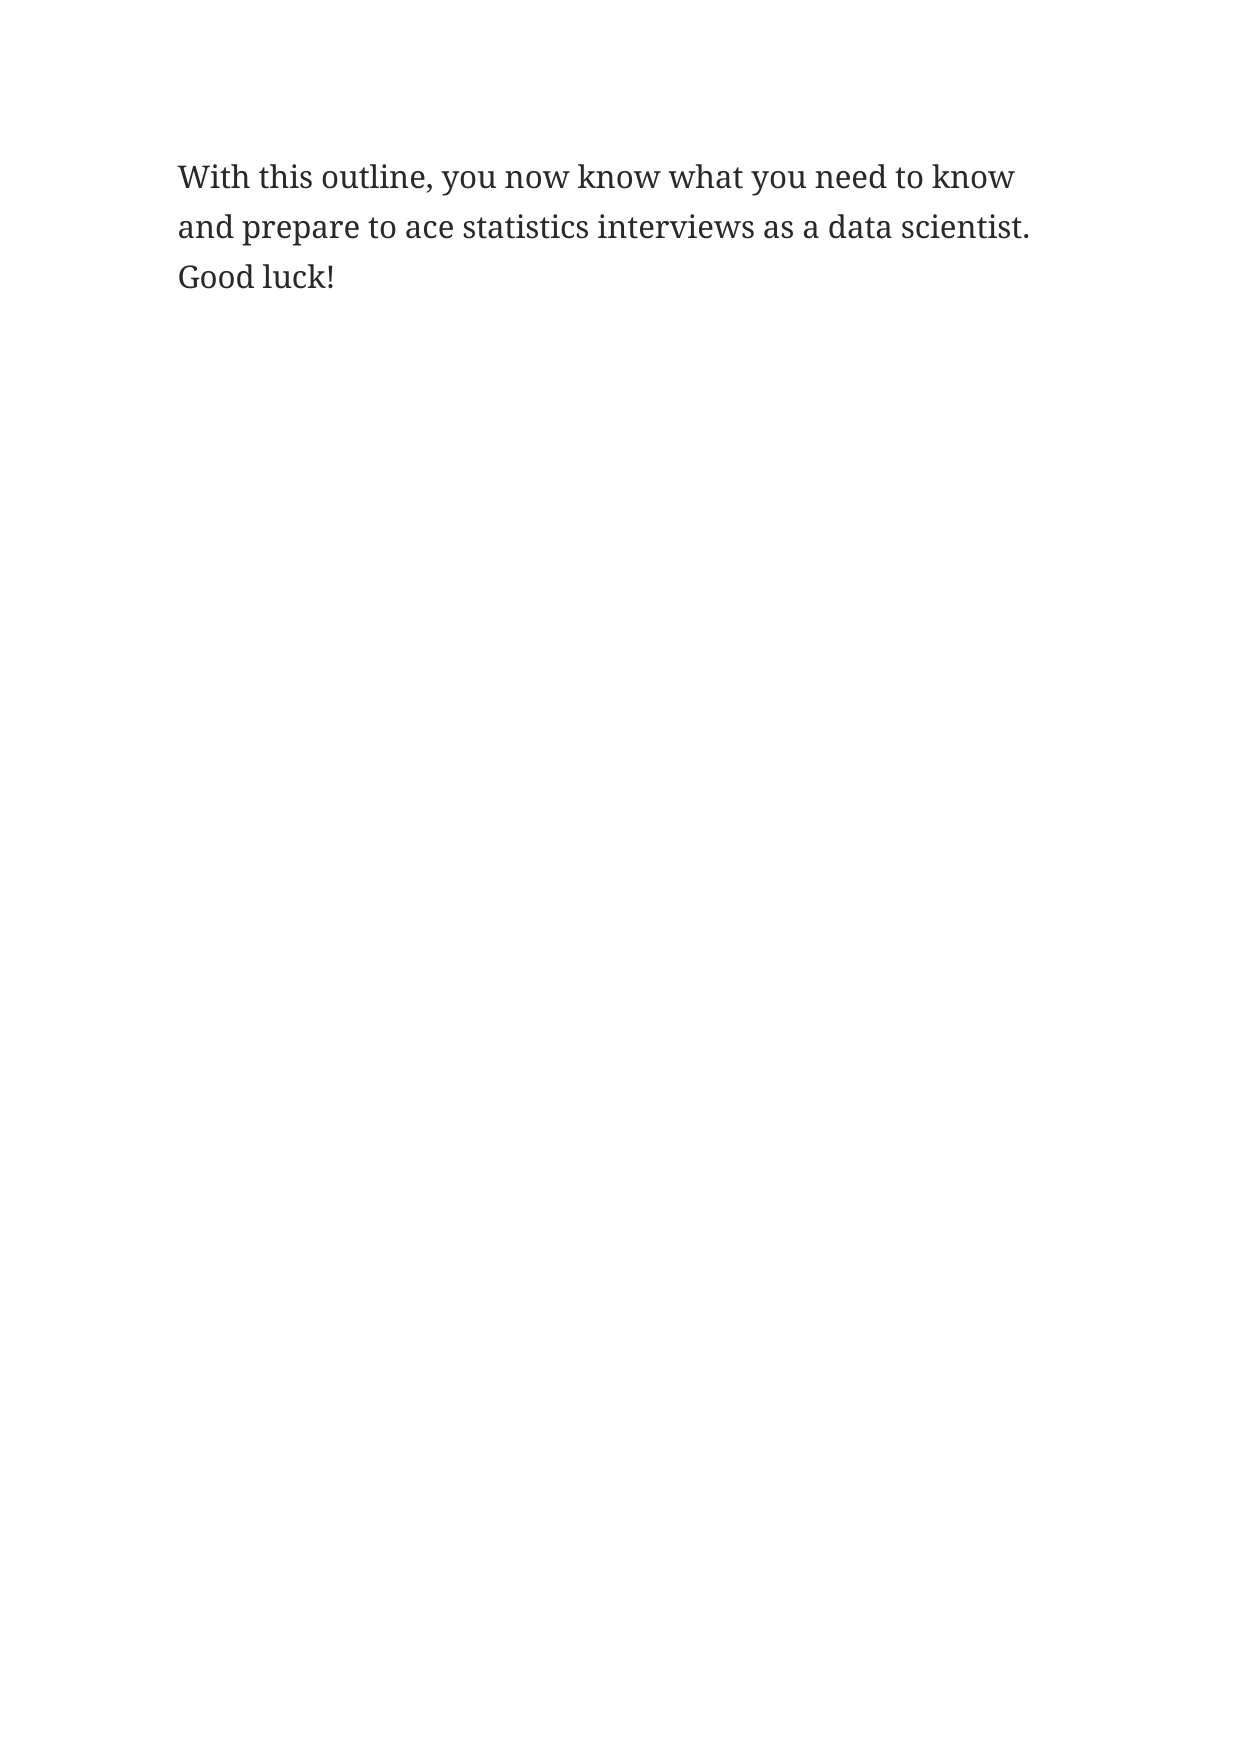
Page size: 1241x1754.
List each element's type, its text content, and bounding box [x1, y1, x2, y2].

text With this outline, you now know what you need to know and prepare to ace statistics interviews as a data scientist. Good luck! [177, 148, 1063, 298]
